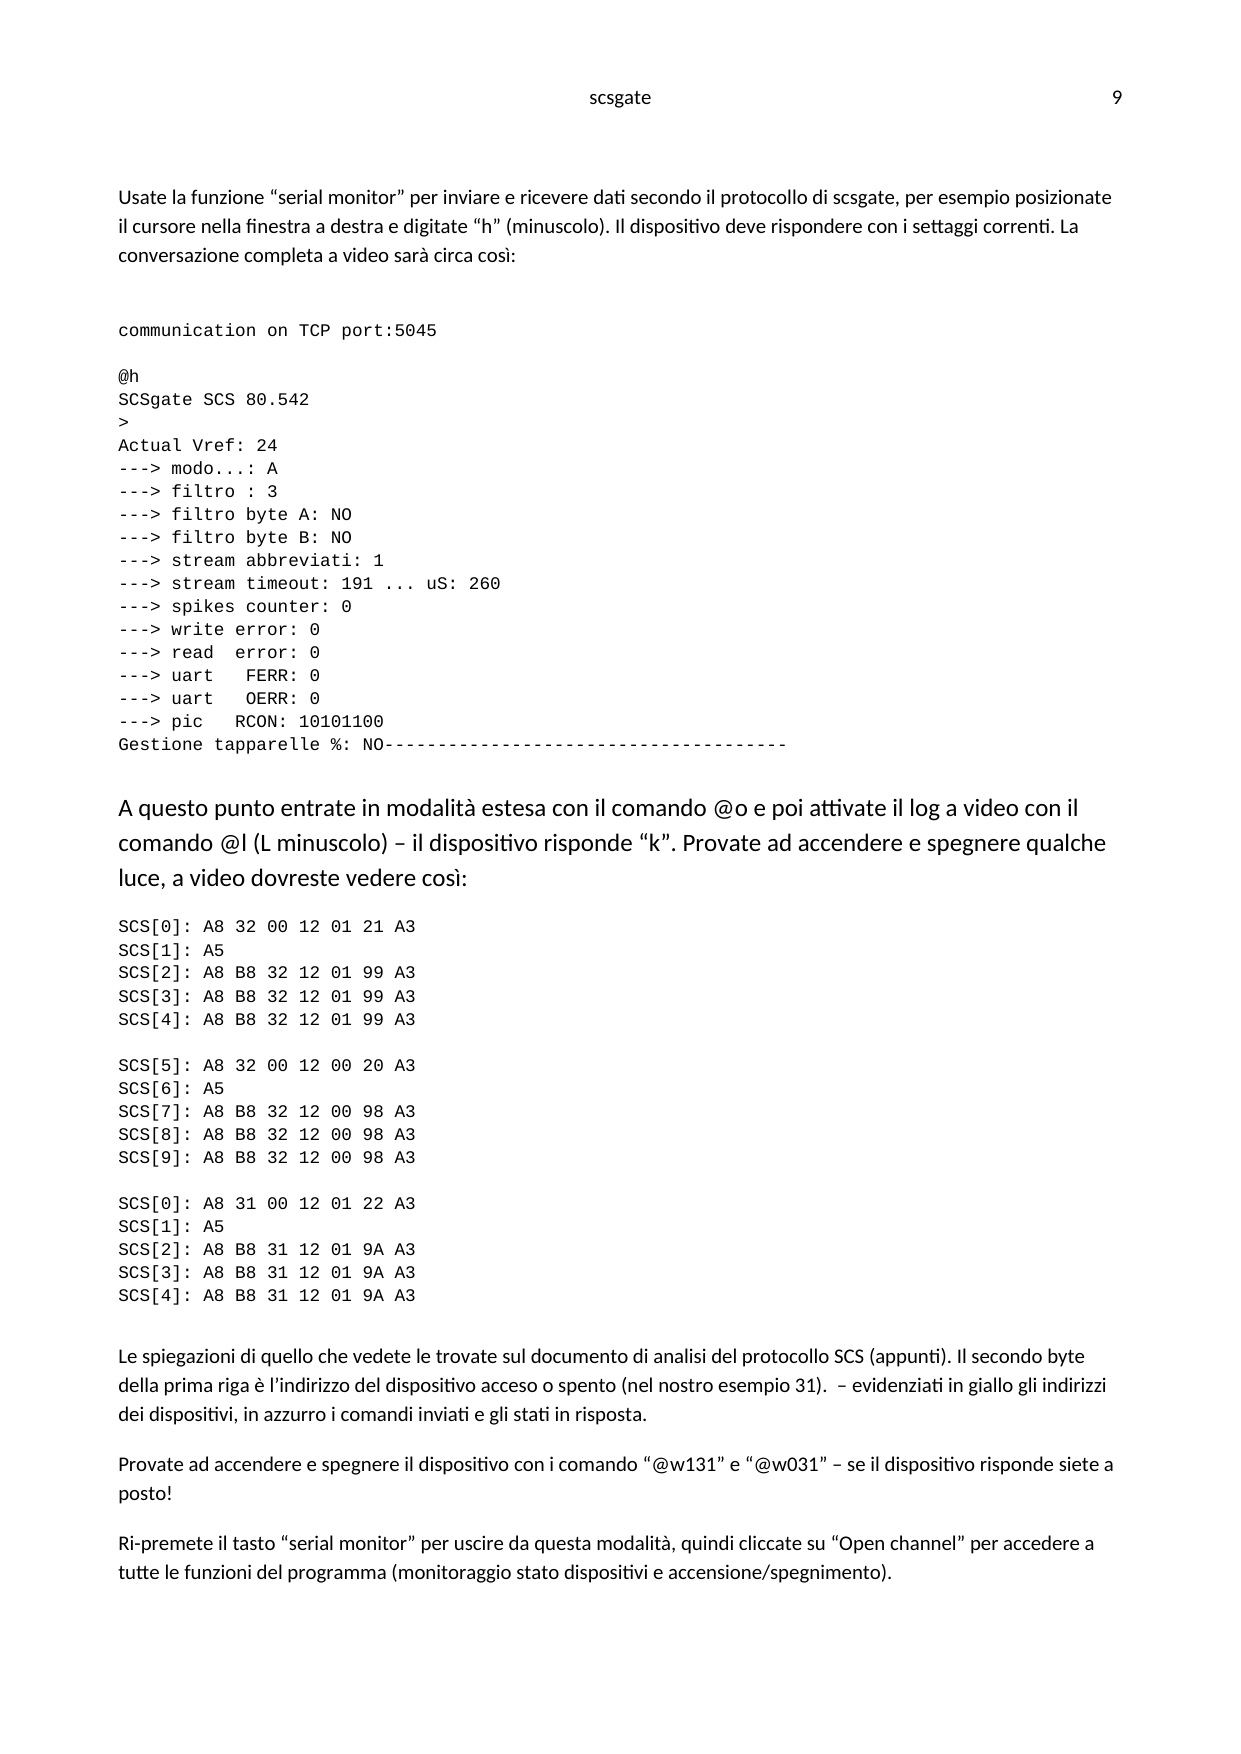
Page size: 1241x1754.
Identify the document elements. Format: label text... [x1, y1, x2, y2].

text ---> filtro byte A: NO [118, 506, 1122, 526]
text SCS[1]: A5 [118, 1217, 1122, 1237]
text Gestione tapparelle %: NO-------------------------------------- [118, 736, 1122, 756]
text Provate ad accendere e spegnere il dispositivo con i comando “@w131” e “@w031” – se il dispositivo risponde siete a posto! [118, 1451, 1122, 1506]
text ---> uart OERR: 0 [118, 690, 1122, 710]
text ---> read error: 0 [118, 644, 1122, 664]
text > [118, 413, 1122, 434]
text SCS[0]: A8 32 00 12 01 21 A3 [118, 918, 1122, 938]
text @h [118, 367, 1122, 388]
text SCS[2]: A8 B8 32 12 01 99 A3 [118, 964, 1122, 984]
text SCS[3]: A8 B8 32 12 01 99 A3 [118, 987, 1122, 1007]
text SCS[4]: A8 B8 32 12 01 99 A3 [118, 1010, 1122, 1030]
text ---> write error: 0 [118, 621, 1122, 641]
text Le spiegazioni di quello che vedete le trovate sul documento di analisi del protocollo SCS (appunti). Il secondo byte della prima riga è l’indirizzo del dispositivo acceso o spento (nel nostro esempio 31). – evidenziati in giallo gli indirizzi dei dispositivi, in azzurro i comandi inviati e gli stati in risposta. [118, 1343, 1122, 1427]
text ---> filtro byte B: NO [118, 529, 1122, 549]
text ---> filtro : 3 [118, 483, 1122, 503]
text SCS[6]: A5 [118, 1079, 1122, 1099]
text Ri-premete il tasto “serial monitor” per uscire da questa modalità, quindi cliccate su “Open channel” per accedere a tutte le funzioni del programma (monitoraggio stato dispositivi e accensione/spegnimento). [118, 1530, 1122, 1585]
text SCS[2]: A8 B8 31 12 01 9A A3 [118, 1240, 1122, 1261]
text SCSgate SCS 80.542 [118, 391, 1122, 411]
text SCS[7]: A8 B8 32 12 00 98 A3 [118, 1102, 1122, 1122]
text SCS[8]: A8 B8 32 12 00 98 A3 [118, 1125, 1122, 1145]
text ---> spikes counter: 0 [118, 598, 1122, 618]
text ---> uart FERR: 0 [118, 667, 1122, 687]
text A questo punto entrate in modalità estesa con il comando @o e poi attivate il log a video con il comando @l (L minuscolo) – il dispositivo risponde “k”. Provate ad accendere e spegnere qualche luce, a video dovreste vedere così: [118, 792, 1122, 893]
text SCS[5]: A8 32 00 12 00 20 A3 [118, 1056, 1122, 1076]
text ---> stream abbreviati: 1 [118, 552, 1122, 572]
text communication on TCP port:5045 [118, 321, 1122, 342]
text ---> pic RCON: 10101100 [118, 713, 1122, 733]
text Usate la funzione “serial monitor” per inviare e ricevere dati secondo il protocollo di scsgate, per esempio posizionate il cursore nella finestra a destra e digitate “h” (minuscolo). Il dispositivo deve rispondere con i settaggi correnti. La conversazione completa a video sarà circa così: [118, 184, 1122, 268]
text SCS[1]: A5 [118, 941, 1122, 961]
text ---> stream timeout: 191 ... uS: 260 [118, 575, 1122, 595]
text SCS[0]: A8 31 00 12 01 22 A3 [118, 1194, 1122, 1214]
text ---> modo...: A [118, 459, 1122, 480]
text SCS[4]: A8 B8 31 12 01 9A A3 [118, 1286, 1122, 1307]
text Actual Vref: 24 [118, 437, 1122, 457]
text SCS[9]: A8 B8 32 12 00 98 A3 [118, 1148, 1122, 1168]
text SCS[3]: A8 B8 31 12 01 9A A3 [118, 1263, 1122, 1283]
